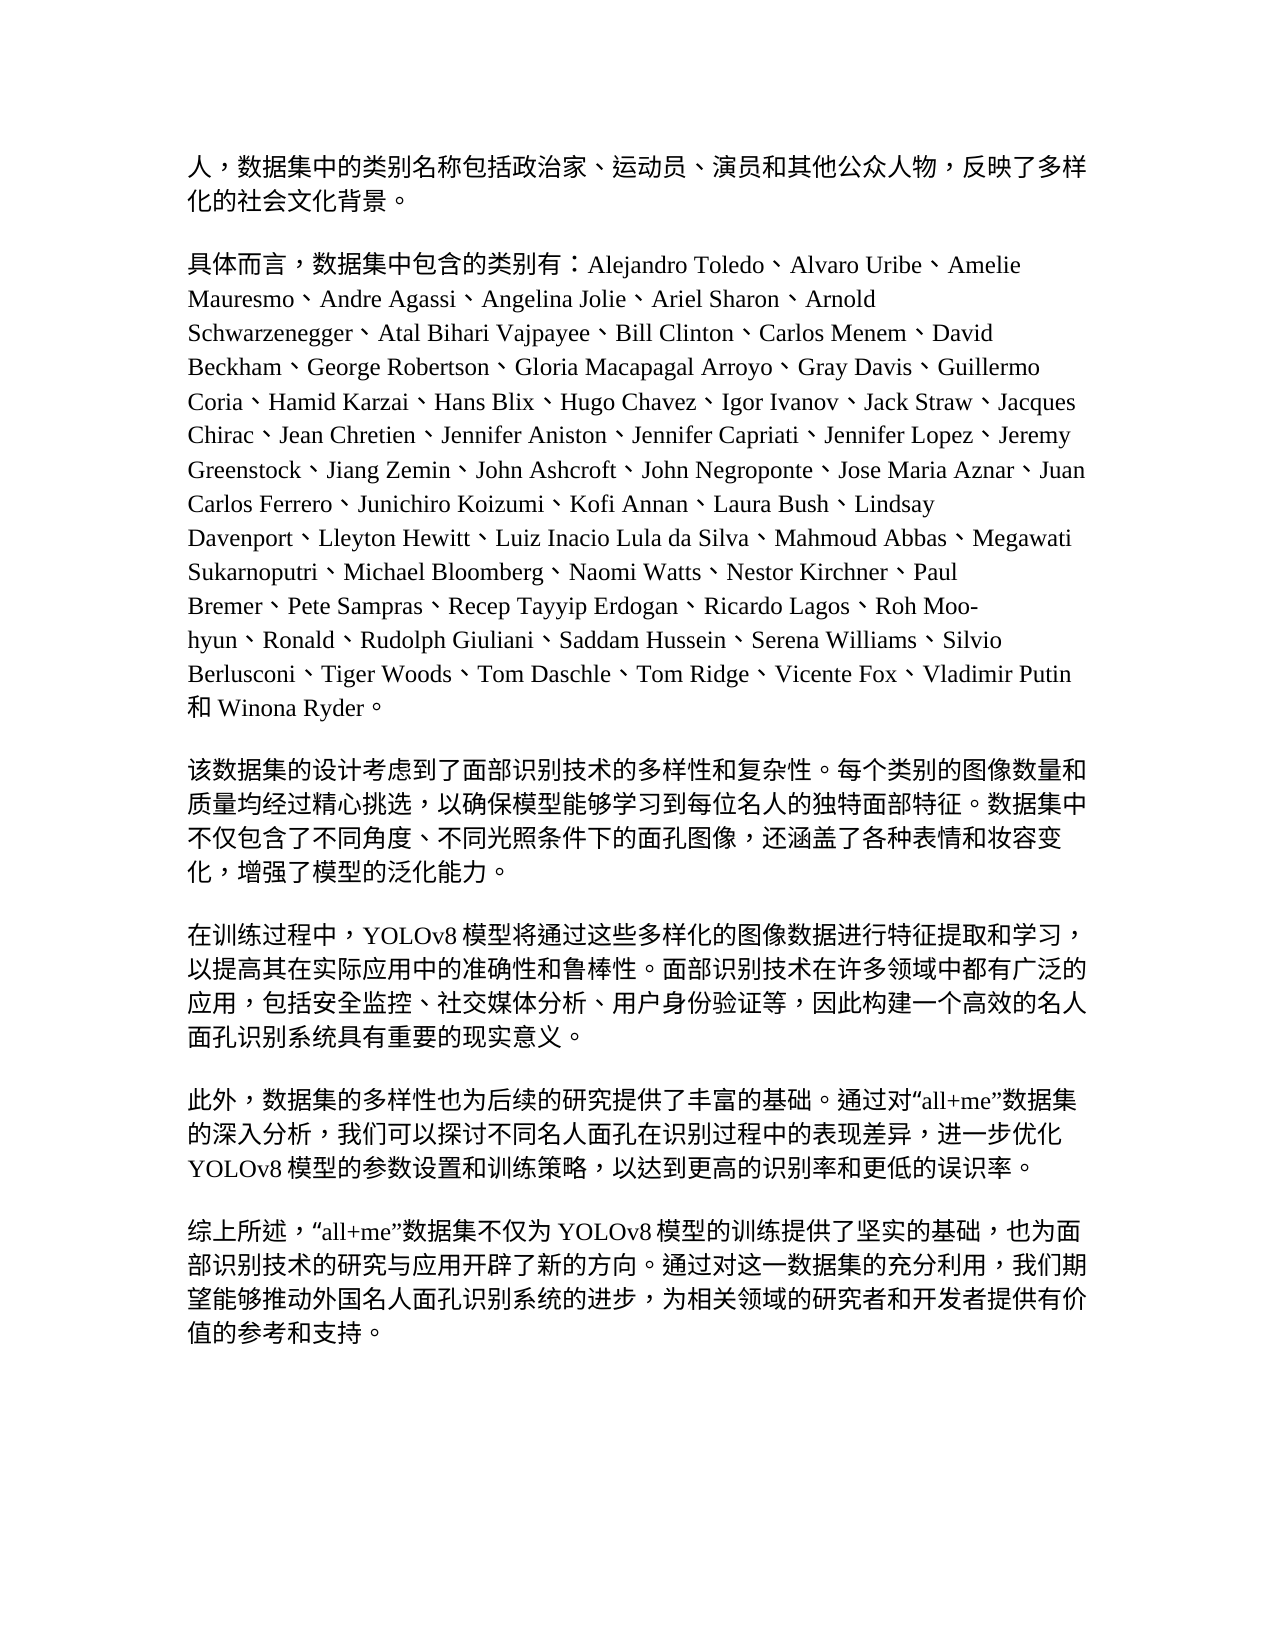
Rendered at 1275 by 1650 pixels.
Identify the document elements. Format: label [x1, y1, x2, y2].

text [187, 150, 1087, 1350]
